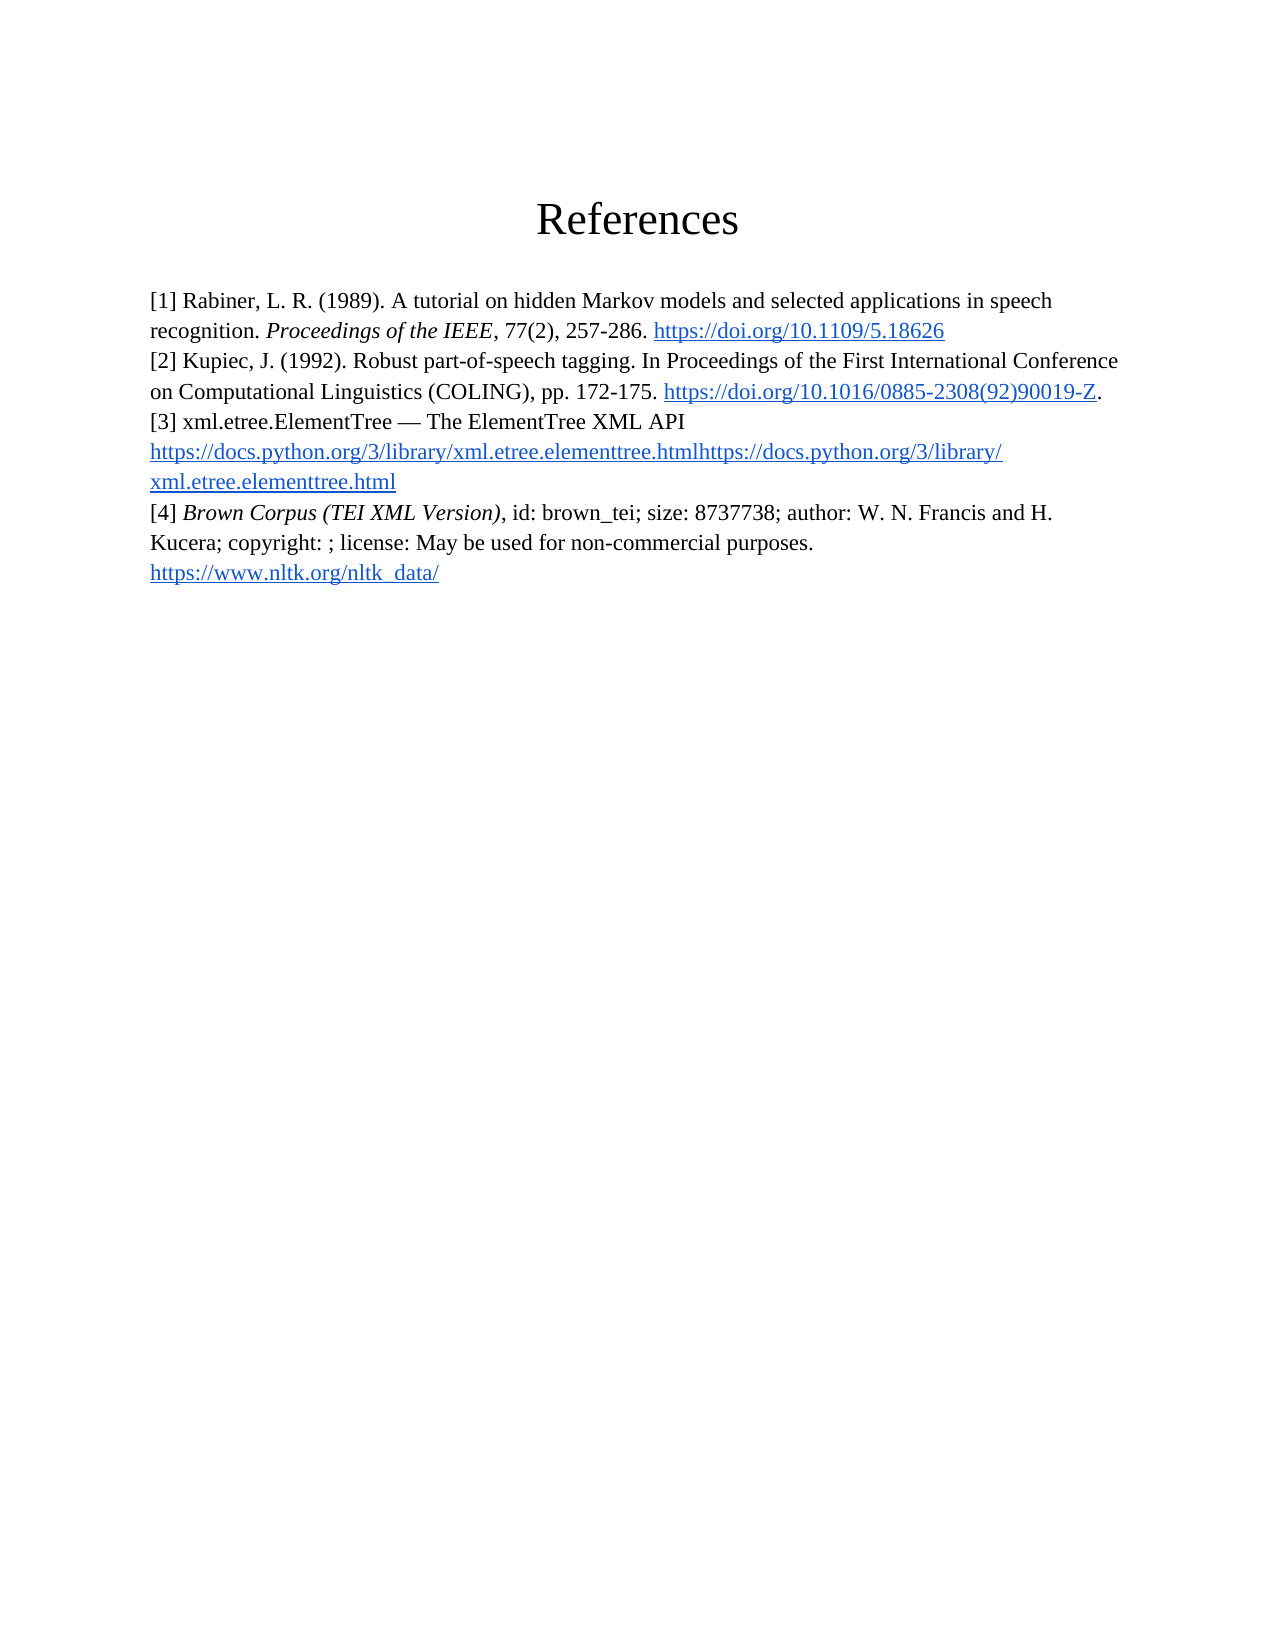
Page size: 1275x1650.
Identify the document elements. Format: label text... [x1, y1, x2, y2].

text [3] xml.etree.ElementTree — The ElementTree XML API https://docs.python.org/3/library/xml.etree.elementtree.htmlhttps://docs.python.org/3/library/xml.etree.elementtree.html [150, 408, 1125, 495]
text [4] Brown Corpus (TEI XML Version), id: brown_tei; size: 8737738; author: W. N. Francis and H. Kucera; copyright: ; license: May be used for non-commercial purposes. https://www.nltk.org/nltk_data/ [150, 498, 1125, 585]
subtitle References [150, 192, 1125, 244]
text [2] Kupiec, J. (1992). Robust part-of-speech tagging. In Proceedings of the First International Conference on Computational Linguistics (COLING), pp. 172-175. https://doi.org/10.1016/0885-2308(92)90019-Z. [150, 347, 1125, 404]
text [1] Rabiner, L. R. (1989). A tutorial on hidden Markov models and selected applications in speech recognition. Proceedings of the IEEE, 77(2), 257-286. https://doi.org/10.1109/5.18626 [150, 287, 1125, 344]
